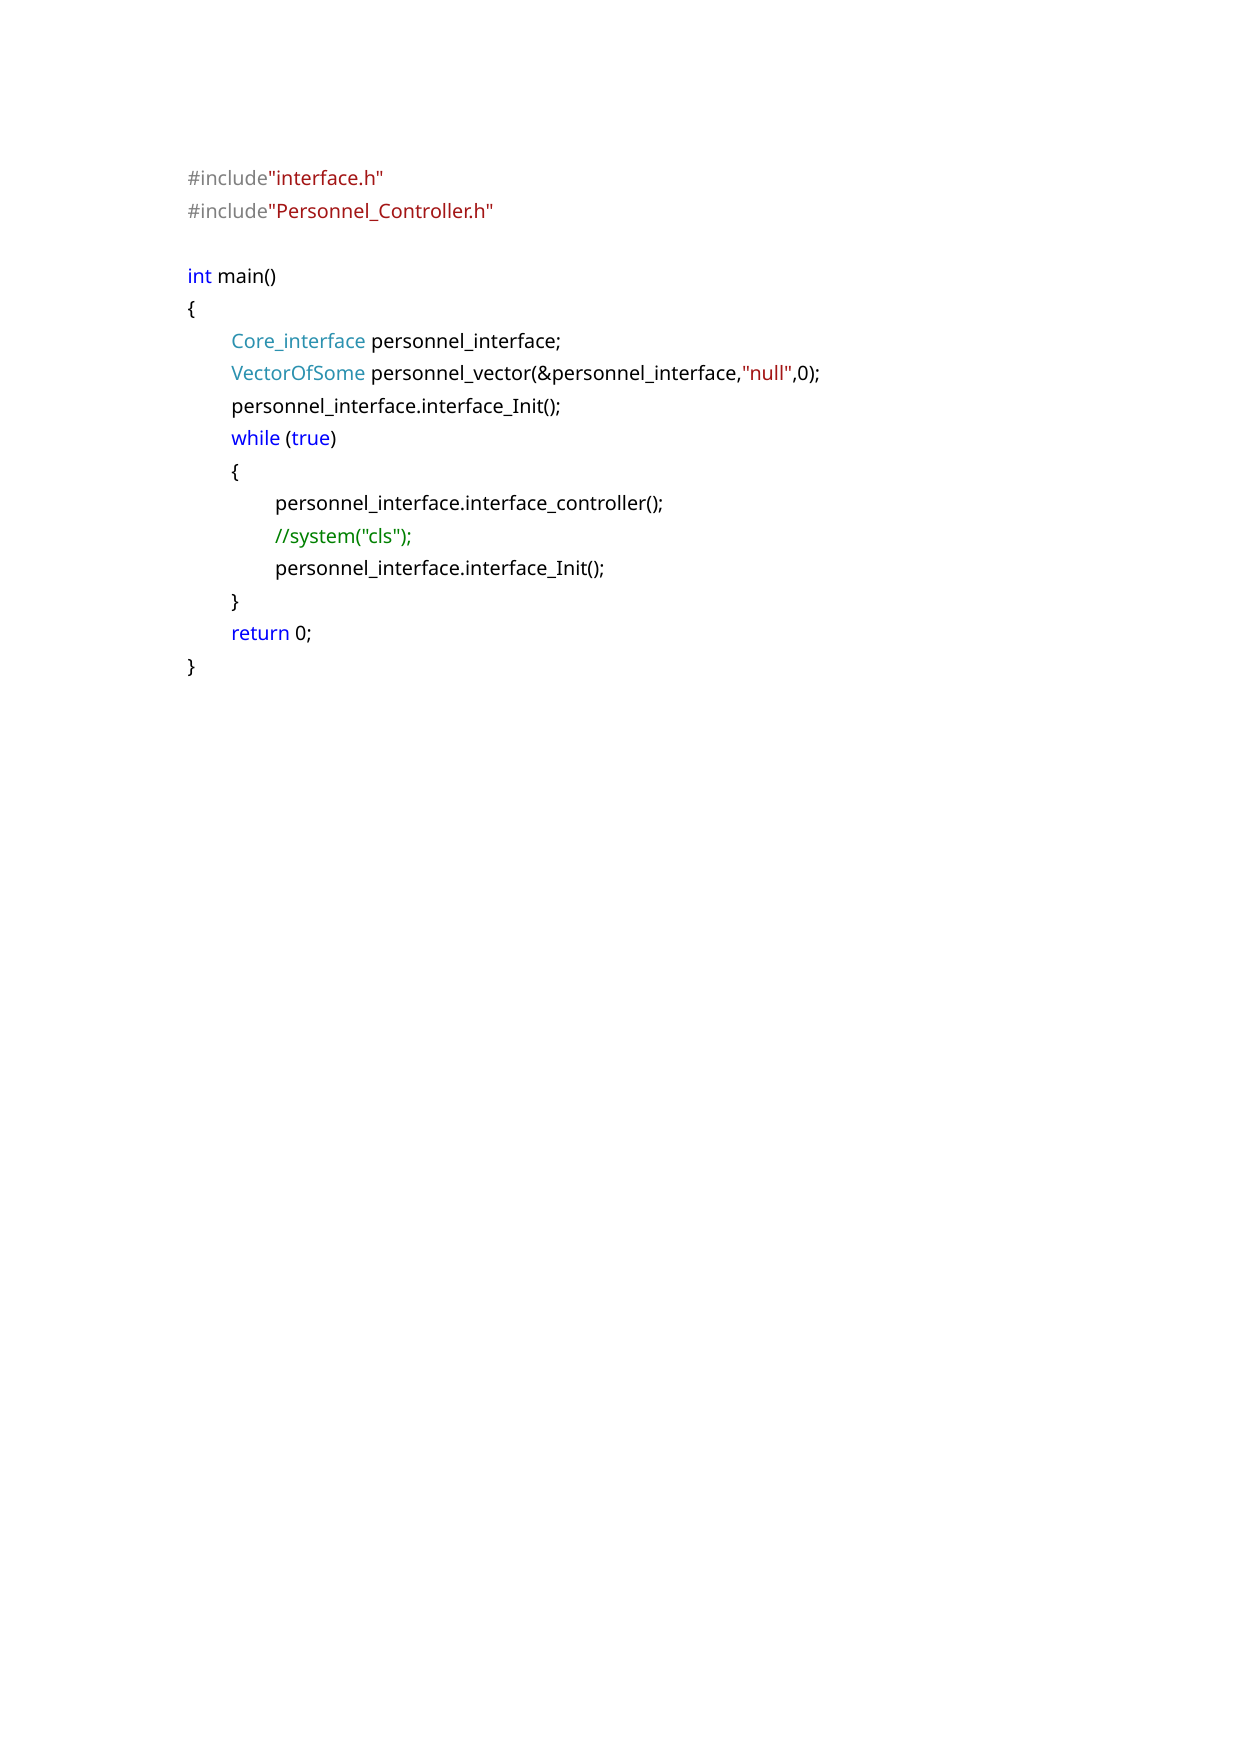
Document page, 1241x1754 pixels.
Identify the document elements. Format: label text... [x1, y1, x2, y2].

text //system("cls"); [187, 519, 1053, 552]
text while (true) [187, 422, 1053, 454]
text } [187, 649, 1053, 682]
text } [187, 584, 1053, 617]
text return 0; [187, 617, 1053, 649]
text personnel_interface.interface_controller(); [187, 487, 1053, 519]
text personnel_interface.interface_Init(); [187, 389, 1053, 422]
text { [187, 454, 1053, 487]
text #include"interface.h" [187, 162, 1053, 194]
text VectorOfSome personnel_vector(&personnel_interface,"null",0); [187, 357, 1053, 389]
text int main() [187, 259, 1053, 292]
text #include"Personnel_Controller.h" [187, 194, 1053, 227]
text personnel_interface.interface_Init(); [187, 552, 1053, 584]
text { [187, 292, 1053, 324]
text Core_interface personnel_interface; [187, 324, 1053, 357]
